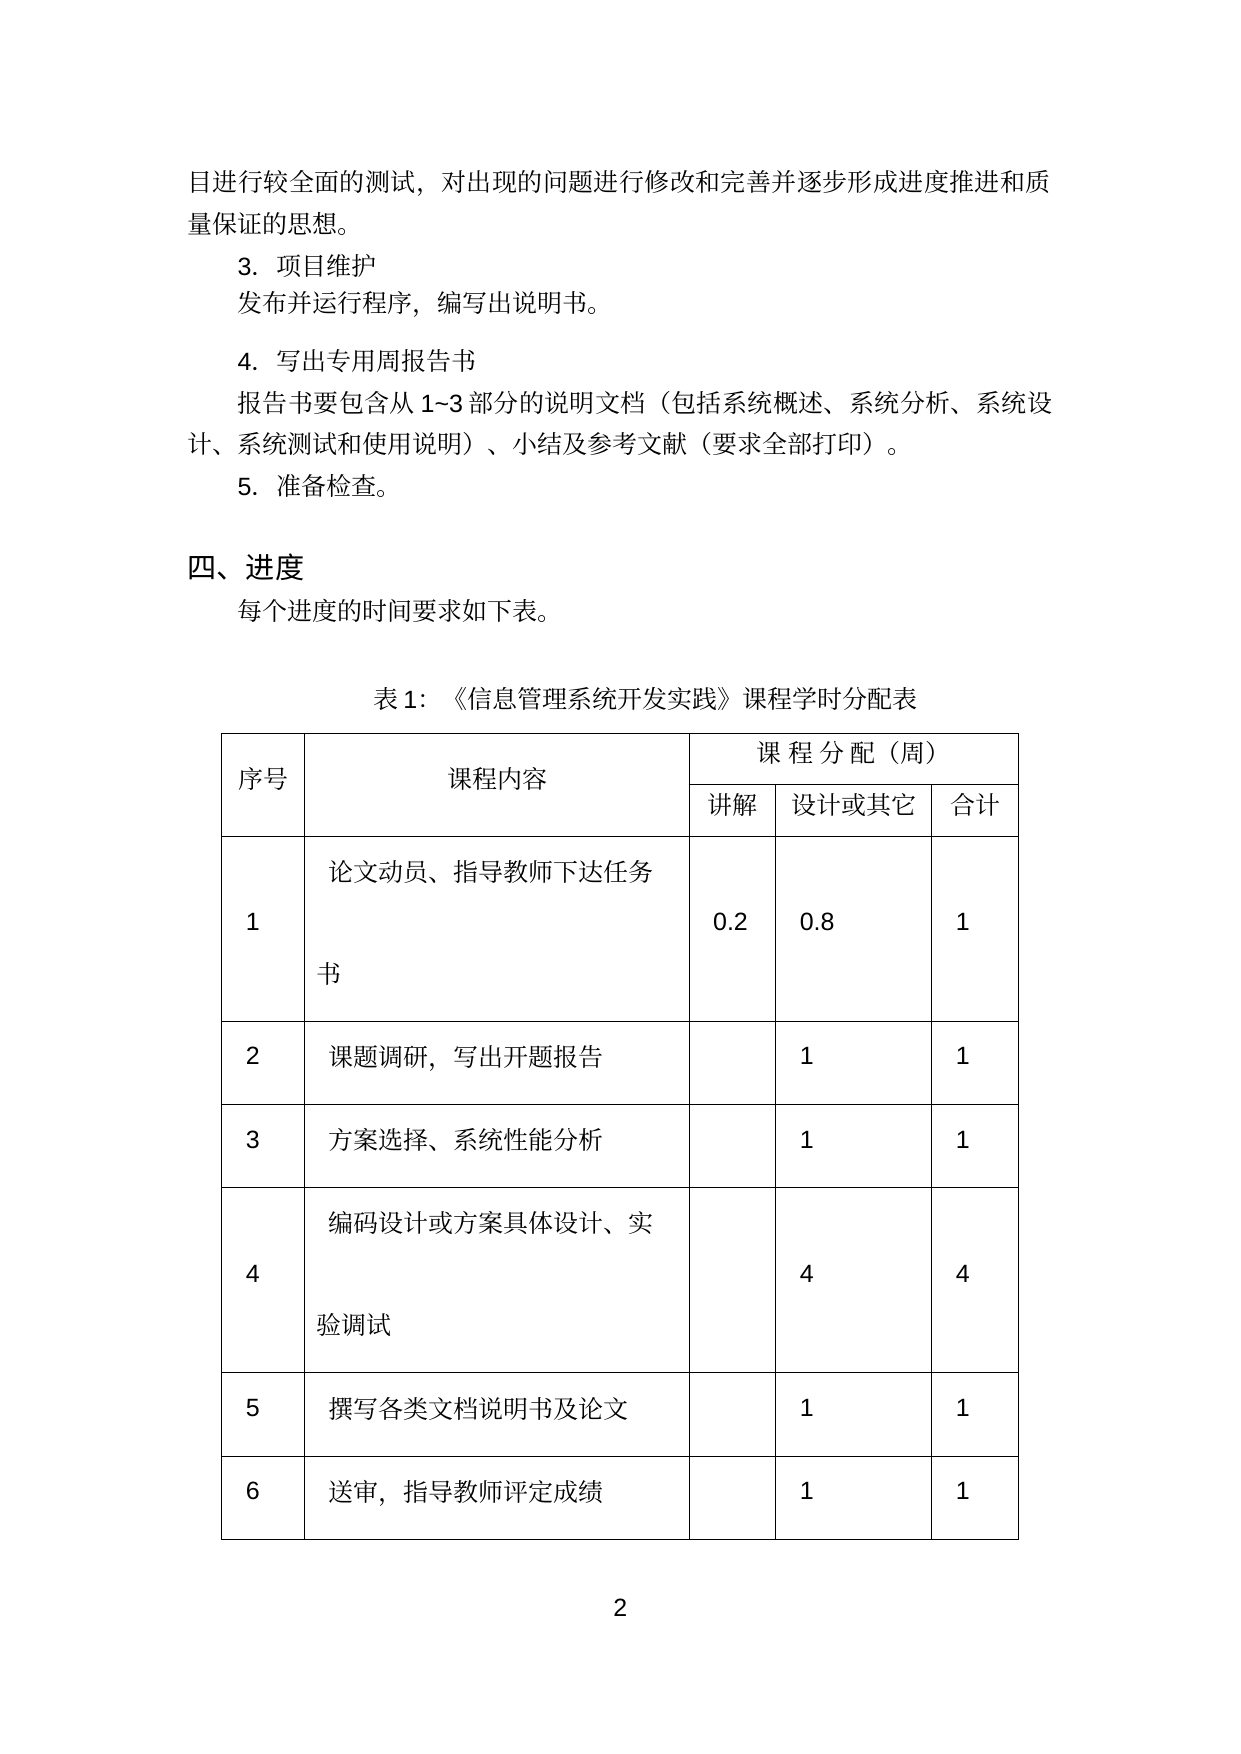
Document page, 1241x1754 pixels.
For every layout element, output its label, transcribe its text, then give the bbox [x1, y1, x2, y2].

text 5．准备检查。 [187, 462, 1053, 504]
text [187, 158, 1053, 242]
table_cell 撰写各类文档说明书及论文 [305, 1373, 689, 1456]
table_cell 6 [222, 1457, 304, 1539]
table_cell 4 [932, 1188, 1018, 1372]
table_cell 1 [932, 1022, 1018, 1104]
table_cell 1 [932, 837, 1018, 1021]
text 3．项目维护 [187, 242, 1053, 283]
table_cell 1 [776, 1022, 931, 1104]
table_cell 1 [932, 1457, 1018, 1539]
table_header 课 程 分 配（周） [690, 734, 1018, 784]
table_cell [690, 1022, 775, 1104]
table_cell 1 [776, 1105, 931, 1187]
table_cell 编码设计或方案具体设计、实验调试 [305, 1188, 689, 1372]
table_cell 课题调研，写出开题报告 [305, 1022, 689, 1104]
text 4．写出专用周报告书 [187, 337, 1053, 379]
table_cell 论文动员、指导教师下达任务书 [305, 837, 689, 1021]
table_cell 5 [222, 1373, 304, 1456]
table_cell 0.8 [776, 837, 931, 1021]
table_cell 2 [222, 1022, 304, 1104]
table_cell 设计或其它 [776, 785, 931, 836]
table_cell 1 [776, 1373, 931, 1456]
table_cell 方案选择、系统性能分析 [305, 1105, 689, 1187]
table_cell 4 [776, 1188, 931, 1372]
table_cell [690, 1373, 775, 1456]
table_header 序号 [222, 734, 304, 836]
text 发布并运行程序，编写出说明书。 [187, 283, 1053, 319]
table_cell 送审，指导教师评定成绩 [305, 1457, 689, 1539]
table_cell 1 [932, 1105, 1018, 1187]
text 表1：《信息管理系统开发实践》课程学时分配表 [187, 679, 1053, 715]
table_cell 讲解 [690, 785, 775, 836]
table_cell 3 [222, 1105, 304, 1187]
text 报告书要包含从1~3部分的说明文档（包括系统概述、系统分析、系统设计、系统测试和使用说明）、小结及参考文献（要求全部打印）。 [187, 379, 1053, 462]
table_cell 0.2 [690, 837, 775, 1021]
table_cell 1 [932, 1373, 1018, 1456]
table_cell 1 [776, 1457, 931, 1539]
table_cell 1 [222, 837, 304, 1021]
table_cell [690, 1188, 775, 1372]
text 四、进度 [187, 546, 1053, 587]
text 每个进度的时间要求如下表。 [187, 587, 1053, 629]
table_cell [690, 1457, 775, 1539]
table_cell [690, 1105, 775, 1187]
table_cell 合计 [932, 785, 1018, 836]
table_cell 4 [222, 1188, 304, 1372]
table_header 课程内容 [305, 734, 689, 836]
